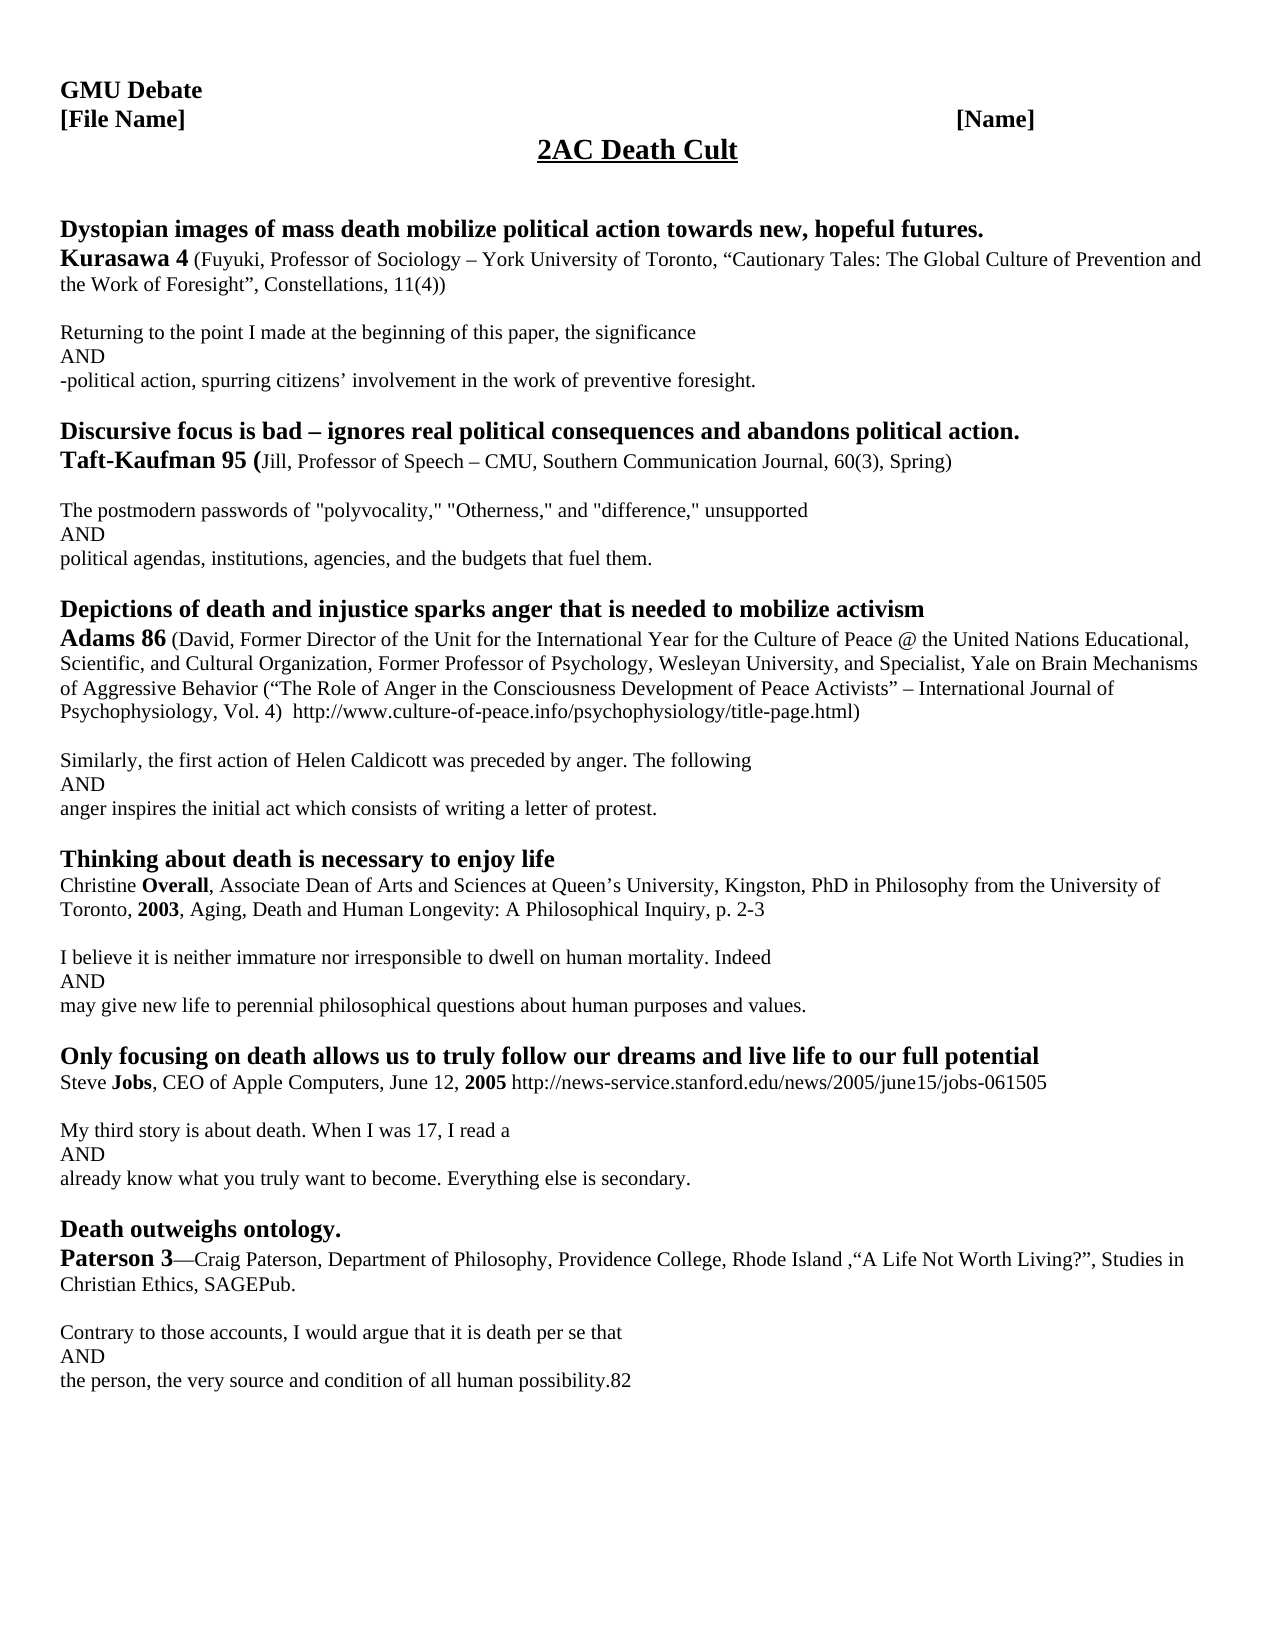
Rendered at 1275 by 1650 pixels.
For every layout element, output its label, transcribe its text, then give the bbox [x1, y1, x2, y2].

subtitle Death outweighs ontology. [60, 1214, 1215, 1243]
text Contrary to those accounts, I would argue that it is death per se that [60, 1320, 1215, 1344]
subtitle Dystopian images of mass death mobilize political action towards new, hopeful futures. [60, 214, 1215, 243]
text already know what you truly want to become. Everything else is secondary. [60, 1166, 1215, 1190]
text Christine Overall, Associate Dean of Arts and Sciences at Queen’s University, Kingston, PhD in Philosophy from the University of Toronto, 2003, Aging, Death and Human Longevity: A Philosophical Inquiry, p. 2-3 [60, 873, 1215, 921]
subtitle Depictions of death and injustice sparks anger that is needed to mobilize activism [60, 594, 1215, 623]
text AND [60, 344, 1215, 368]
text Paterson 3—Craig Paterson, Department of Philosophy, Providence College, Rhode Island ,“A Life Not Worth Living?”, Studies in Christian Ethics, SAGEPub. [60, 1243, 1215, 1296]
text AND [60, 522, 1215, 546]
text may give new life to perennial philosophical questions about human purposes and values. [60, 993, 1215, 1017]
text Kurasawa 4 (Fuyuki, Professor of Sociology – York University of Toronto, “Cautionary Tales: The Global Culture of Prevention and the Work of Foresight”, Constellations, 11(4)) [60, 243, 1215, 296]
text political agendas, institutions, agencies, and the budgets that fuel them. [60, 546, 1215, 570]
text AND [60, 1142, 1215, 1166]
text Returning to the point I made at the beginning of this paper, the significance [60, 320, 1215, 344]
text The postmodern passwords of "polyvocality," "Otherness," and "difference," unsupported [60, 498, 1215, 522]
text Similarly, the first action of Helen Caldicott was preceded by anger. The following [60, 748, 1215, 772]
subtitle Thinking about death is necessary to enjoy life [60, 844, 1215, 873]
text AND [60, 772, 1215, 796]
text Taft-Kaufman 95 (Jill, Professor of Speech – CMU, Southern Communication Journal, 60(3), Spring) [60, 445, 1215, 473]
text AND [60, 969, 1215, 993]
text the person, the very source and condition of all human possibility.82 [60, 1368, 1215, 1392]
text My third story is about death. When I was 17, I read a [60, 1118, 1215, 1142]
text Adams 86 (David, Former Director of the Unit for the International Year for the Culture of Peace @ the United Nations Educational, Scientific, and Cultural Organization, Former Professor of Psychology, Wesleyan University, and Specialist, Yale on Brain Mechanisms of Aggressive Behavior (“The Role of Anger in the Consciousness Development of Peace Activists” – International Journal of Psychophysiology, Vol. 4) http://www.culture-of-peace.info/psychophysiology/title-page.html) [60, 623, 1215, 723]
subtitle Discursive focus is bad – ignores real political consequences and abandons political action. [60, 416, 1215, 445]
text -political action, spurring citizens’ involvement in the work of preventive foresight. [60, 368, 1215, 392]
subtitle 2AC Death Cult [60, 132, 1215, 166]
text I believe it is neither immature nor irresponsible to dwell on human mortality. Indeed [60, 945, 1215, 969]
subtitle Only focusing on death allows us to truly follow our dreams and live life to our full potential [60, 1041, 1215, 1070]
text Steve Jobs, CEO of Apple Computers, June 12, 2005 http://news-service.stanford.edu/news/2005/june15/jobs-061505 [60, 1070, 1215, 1094]
text AND [60, 1344, 1215, 1368]
text anger inspires the initial act which consists of writing a letter of protest. [60, 796, 1215, 820]
